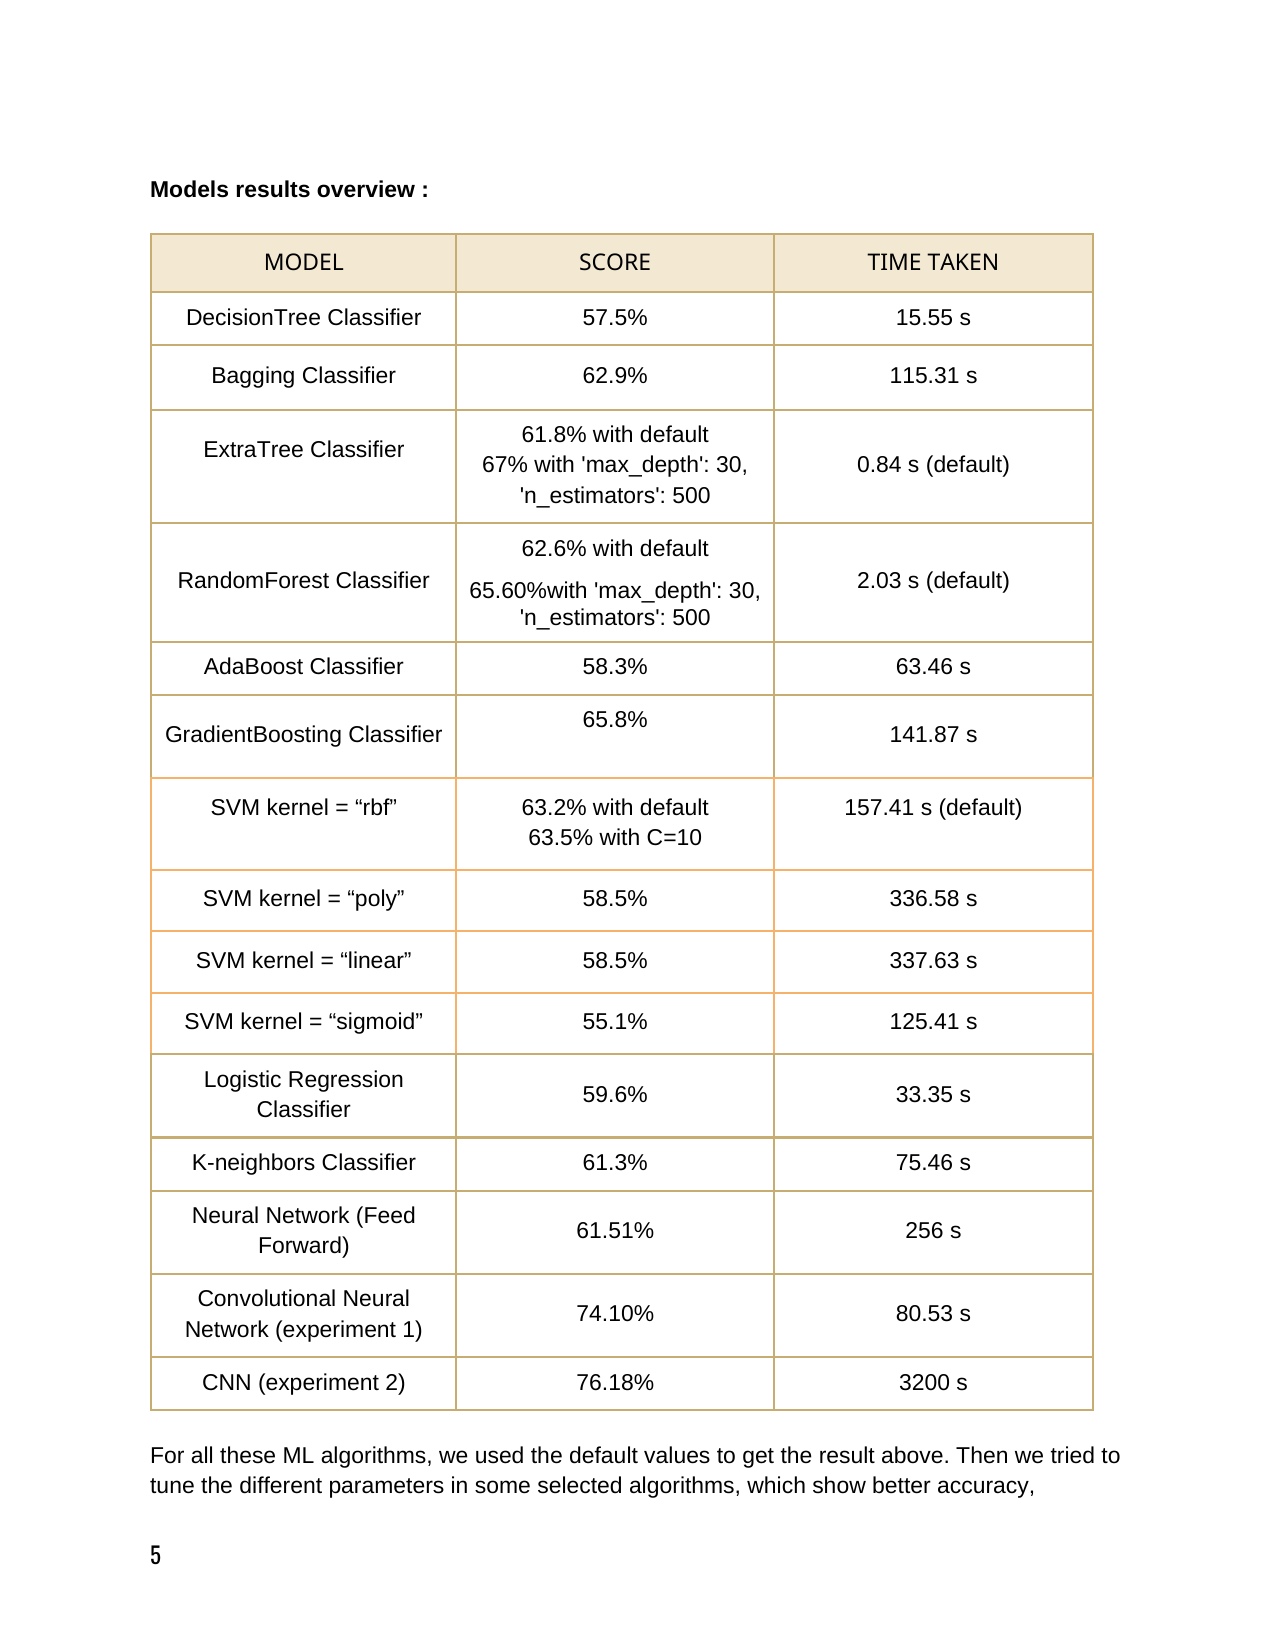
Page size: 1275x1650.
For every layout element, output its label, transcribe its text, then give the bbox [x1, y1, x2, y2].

table_cell GradientBoosting Classifier [152, 696, 455, 777]
table_cell 115.31 s [775, 346, 1092, 409]
table_header MODEL [152, 235, 455, 291]
table_cell 59.6% [457, 1055, 773, 1136]
subtitle Models results overview : [150, 176, 1125, 203]
table_cell 337.63 s [775, 932, 1092, 992]
table_cell CNN (experiment 2) [152, 1358, 455, 1409]
table_cell 57.5% [457, 293, 773, 344]
table_cell K-neighbors Classifier [152, 1139, 455, 1189]
table_cell 0.84 s (default) [775, 411, 1092, 522]
table_cell Convolutional Neural Network (experiment 1) [152, 1275, 455, 1356]
table_cell 58.5% [457, 932, 773, 992]
table_cell 61.51% [457, 1192, 773, 1273]
table_cell 63.2% with default 63.5% with C=10 [457, 779, 773, 869]
table_cell 141.87 s [775, 696, 1092, 777]
table_cell RandomForest Classifier [152, 524, 455, 641]
table_header TIME TAKEN [775, 235, 1092, 291]
table_cell 75.46 s [775, 1139, 1092, 1189]
table_cell 336.58 s [775, 871, 1092, 930]
table_cell SVM kernel = “sigmoid” [152, 994, 455, 1053]
table_cell 61.8% with default 67% with 'max_depth': 30, 'n_estimators': 500 [457, 411, 773, 522]
table_cell 65.8% [457, 696, 773, 777]
table_cell 33.35 s [775, 1055, 1092, 1136]
table_cell ExtraTree Classifier [152, 411, 455, 522]
table_cell 125.41 s [775, 994, 1092, 1053]
table_cell 2.03 s (default) [775, 524, 1092, 641]
table_cell SVM kernel = “poly” [152, 871, 455, 930]
table_cell Bagging Classifier [152, 346, 455, 409]
table_cell 61.3% [457, 1139, 773, 1189]
table_cell 58.3% [457, 643, 773, 694]
table_cell 76.18% [457, 1358, 773, 1409]
table_cell 74.10% [457, 1275, 773, 1356]
table_cell 62.9% [457, 346, 773, 409]
table_cell AdaBoost Classifier [152, 643, 455, 694]
table_cell 256 s [775, 1192, 1092, 1273]
table_cell Logistic Regression Classifier [152, 1055, 455, 1136]
table_cell Neural Network (Feed Forward) [152, 1192, 455, 1273]
table_cell 80.53 s [775, 1275, 1092, 1356]
table_cell 3200 s [775, 1358, 1092, 1409]
table_cell SVM kernel = “rbf” [152, 779, 455, 869]
table_cell 157.41 s (default) [775, 779, 1092, 869]
table_cell 58.5% [457, 871, 773, 930]
table_header SCORE [457, 235, 773, 291]
table_cell 15.55 s [775, 293, 1092, 344]
table_cell DecisionTree Classifier [152, 293, 455, 344]
table_cell 55.1% [457, 994, 773, 1053]
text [150, 1442, 1125, 1498]
table_cell SVM kernel = “linear” [152, 932, 455, 992]
table_cell 62.6% with default 65.60%with 'max_depth': 30, 'n_estimators': 500 [457, 524, 773, 641]
table_cell 63.46 s [775, 643, 1092, 694]
